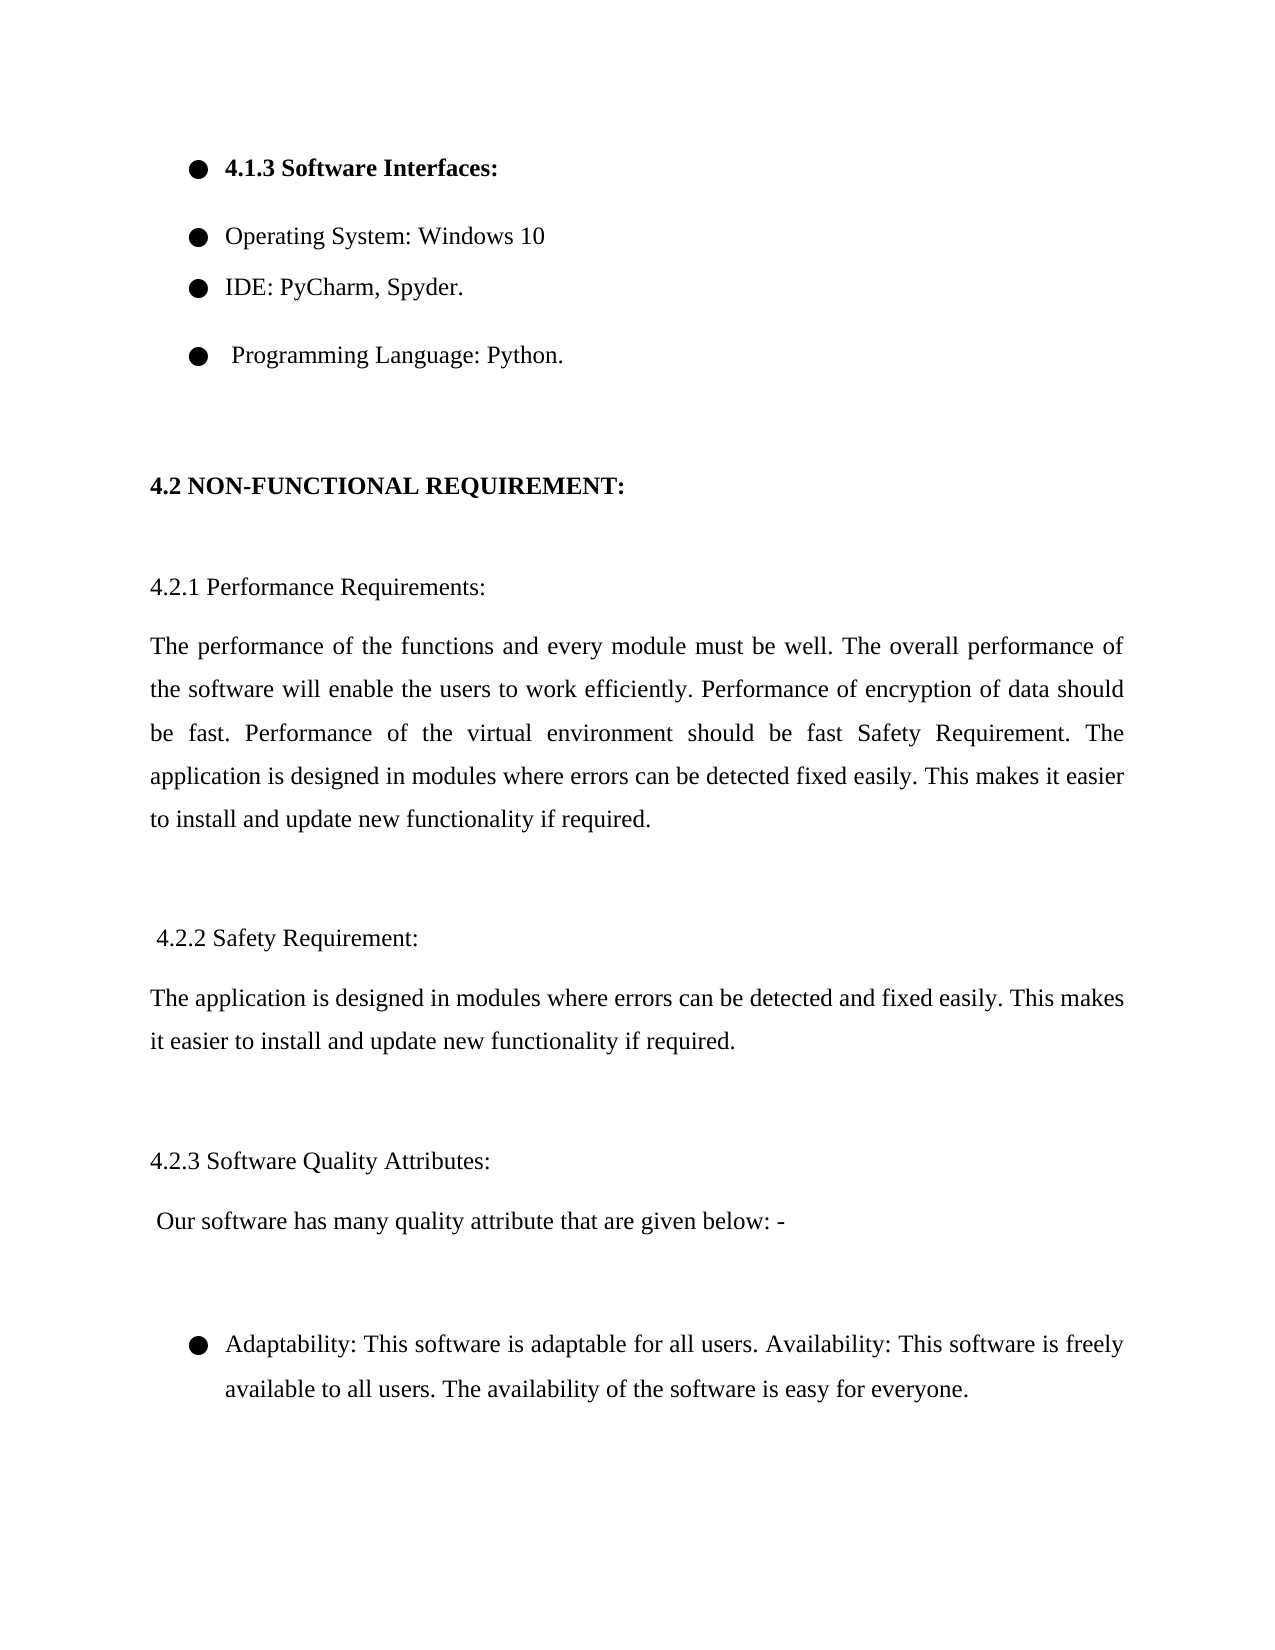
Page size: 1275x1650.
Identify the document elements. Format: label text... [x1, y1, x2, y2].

text 4.2.2 Safety Requirement: [150, 923, 1125, 952]
list IDE: PyCharm, Spyder. [187, 269, 1125, 303]
list Programming Language: Python. [187, 336, 1125, 371]
text Our software has many quality attribute that are given below: - [150, 1206, 1125, 1234]
text 4.2 NON-FUNCTIONAL REQUIREMENT: [150, 471, 1125, 500]
text The application is designed in modules where errors can be detected and fixed easily. This makes it easier to install and update new functionality if required. [150, 983, 1125, 1055]
text 4.2.1 Performance Requirements: [150, 572, 1125, 600]
text The performance of the functions and every module must be well. The overall performance of the software will enable the users to work efficiently. Performance of encryption of data should be fast. Performance of the virtual environment should be fast Safety Requirement. The application is designed in modules where errors can be detected fixed easily. This makes it easier to install and update new functionality if required. [150, 631, 1125, 833]
list 4.1.3 Software Interfaces: [187, 150, 1125, 184]
list Adaptability: This software is adaptable for all users. Availability: This software is freely available to all users. The availability of the software is easy for everyone. [187, 1325, 1125, 1403]
text 4.2.3 Software Quality Attributes: [150, 1146, 1125, 1175]
list Operating System: Windows 10 [187, 218, 1125, 252]
